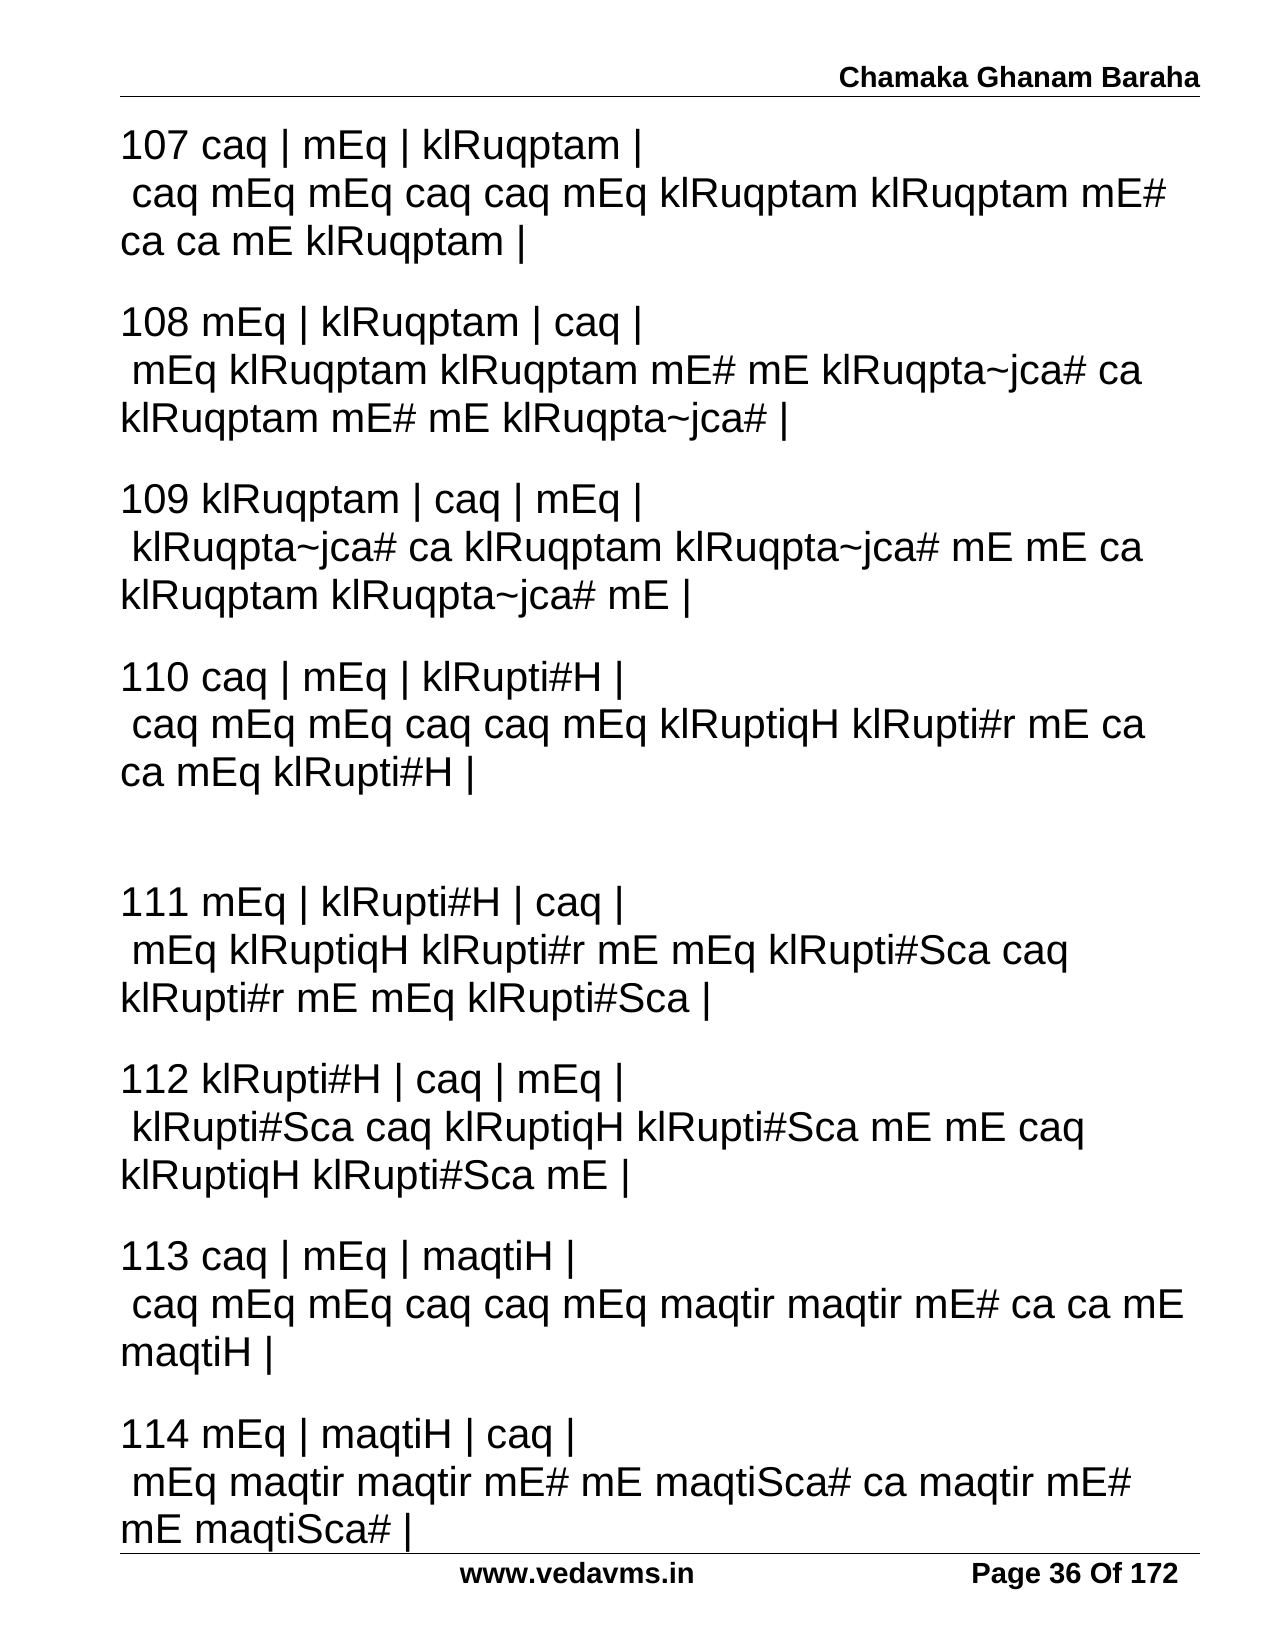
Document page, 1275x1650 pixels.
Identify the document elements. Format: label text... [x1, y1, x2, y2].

text 113 caq | mEq | maqtiH | [120, 1232, 1200, 1279]
text 112 klRupti#H | caq | mEq | [120, 1054, 1200, 1102]
text klRuqpta~jca# ca klRuqptam klRuqpta~jca# mE mE ca klRuqptam klRuqpta~jca# mE | [120, 522, 1200, 618]
text mEq klRuqptam klRuqptam mE# mE klRuqpta~jca# ca klRuqptam mE# mE klRuqpta~jca# | [120, 345, 1200, 441]
text 114 mEq | maqtiH | caq | [120, 1409, 1200, 1457]
text 111 mEq | klRupti#H | caq | [120, 877, 1200, 925]
text caq mEq mEq caq caq mEq klRuptiqH klRupti#r mE ca ca mEq klRupti#H | [120, 700, 1200, 796]
text 110 caq | mEq | klRupti#H | [120, 652, 1200, 700]
text caq mEq mEq caq caq mEq klRuqptam klRuqptam mE# ca ca mE klRuqptam | [120, 168, 1200, 264]
text mEq maqtir maqtir mE# mE maqtiSca# ca maqtir mE# mE maqtiSca# | [120, 1457, 1200, 1553]
text caq mEq mEq caq caq mEq maqtir maqtir mE# ca ca mE maqtiH | [120, 1279, 1200, 1375]
text mEq klRuptiqH klRupti#r mE mEq klRupti#Sca caq klRupti#r mE mEq klRupti#Sca | [120, 925, 1200, 1021]
text 107 caq | mEq | klRuqptam | [120, 120, 1200, 168]
text 108 mEq | klRuqptam | caq | [120, 297, 1200, 345]
text klRupti#Sca caq klRuptiqH klRupti#Sca mE mE caq klRuptiqH klRupti#Sca mE | [120, 1102, 1200, 1198]
text 109 klRuqptam | caq | mEq | [120, 474, 1200, 522]
